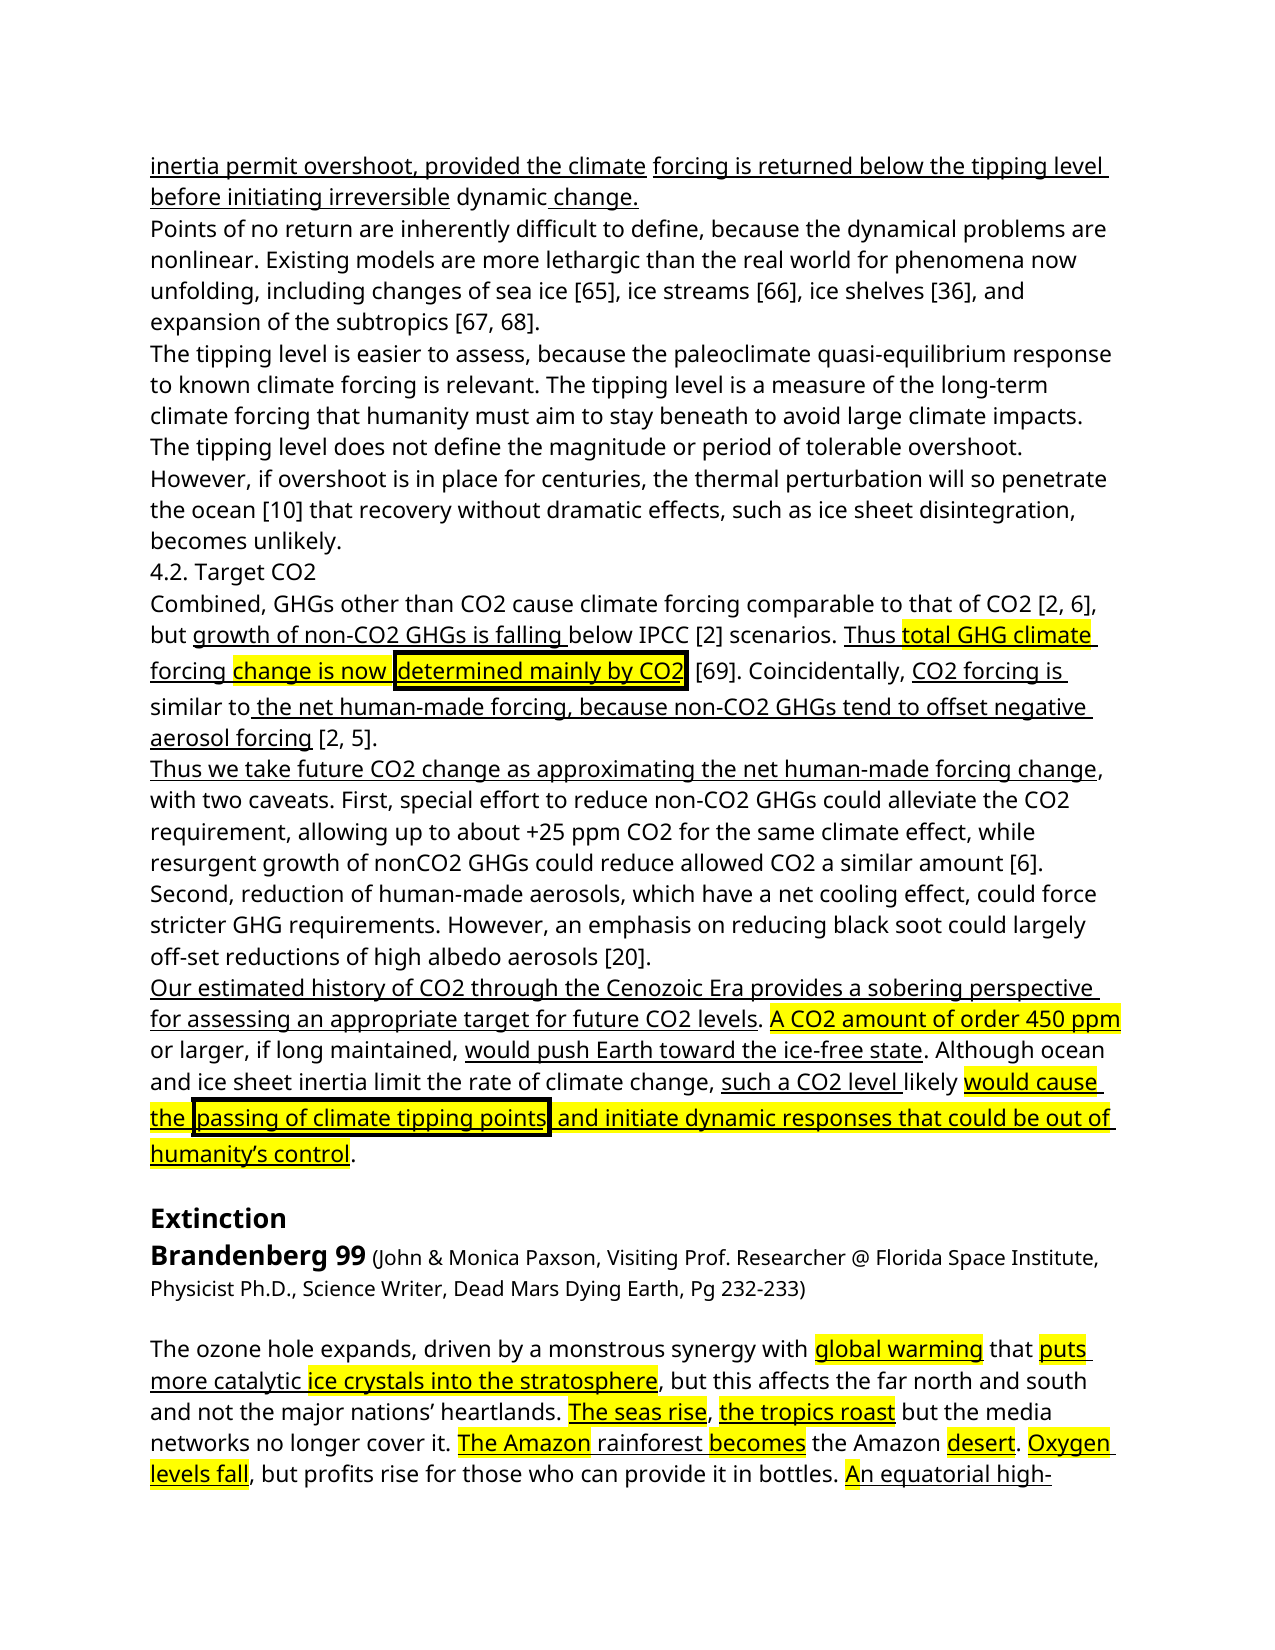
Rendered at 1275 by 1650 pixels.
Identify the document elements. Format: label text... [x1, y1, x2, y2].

text Brandenberg 99 (John & Monica Paxson, Visiting Prof. Researcher @ Florida Space Institute, Physicist Ph.D., Science Writer, Dead Mars Dying Earth, Pg 232-233) [150, 1237, 1125, 1302]
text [150, 1333, 1125, 1490]
text Combined, GHGs other than CO2 cause climate forcing comparable to that of CO2 [2, 6], but growth of non-CO2 GHGs is falling below IPCC [2] scenarios. Thus total GHG climate forcing change is now determined mainly by CO2 [69]. Coincidentally, CO2 forcing is similar to the net human-made forcing, because non-CO2 GHGs tend to offset negative aerosol forcing [2, 5]. [150, 587, 1125, 753]
text 4.2. Target CO2 [150, 556, 1125, 587]
text Our estimated history of CO2 through the Cenozoic Era provides a sobering perspective for assessing an appropriate target for future CO2 levels. A CO2 amount of order 450 ppm or larger, if long maintained, would push Earth toward the ice-free state. Although ocean and ice sheet inertia limit the rate of climate change, such a CO2 level likely would cause the passing of climate tipping points and initiate dynamic responses that could be out of humanity’s control. [150, 972, 1125, 1169]
text Extinction [150, 1200, 1125, 1237]
text Points of no return are inherently difficult to define, because the dynamical problems are nonlinear. Existing models are more lethargic than the real world for phenomena now unfolding, including changes of sea ice [65], ice streams [66], ice shelves [36], and expansion of the subtropics [67, 68]. [150, 212, 1125, 337]
text Thus we take future CO2 change as approximating the net human-made forcing change, with two caveats. First, special effort to reduce non-CO2 GHGs could alleviate the CO2 requirement, allowing up to about +25 ppm CO2 for the same climate effect, while resurgent growth of nonCO2 GHGs could reduce allowed CO2 a similar amount [6]. Second, reduction of human-made aerosols, which have a net cooling effect, could force stricter GHG requirements. However, an emphasis on reducing black soot could largely off-set reductions of high albedo aerosols [20]. [150, 753, 1125, 972]
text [150, 150, 1125, 212]
text The tipping level is easier to assess, because the paleoclimate quasi-equilibrium response to known climate forcing is relevant. The tipping level is a measure of the long-term climate forcing that humanity must aim to stay beneath to avoid large climate impacts. The tipping level does not define the magnitude or period of tolerable overshoot. However, if overshoot is in place for centuries, the thermal perturbation will so penetrate the ocean [10] that recovery without dramatic effects, such as ice sheet disintegration, becomes unlikely. [150, 337, 1125, 556]
